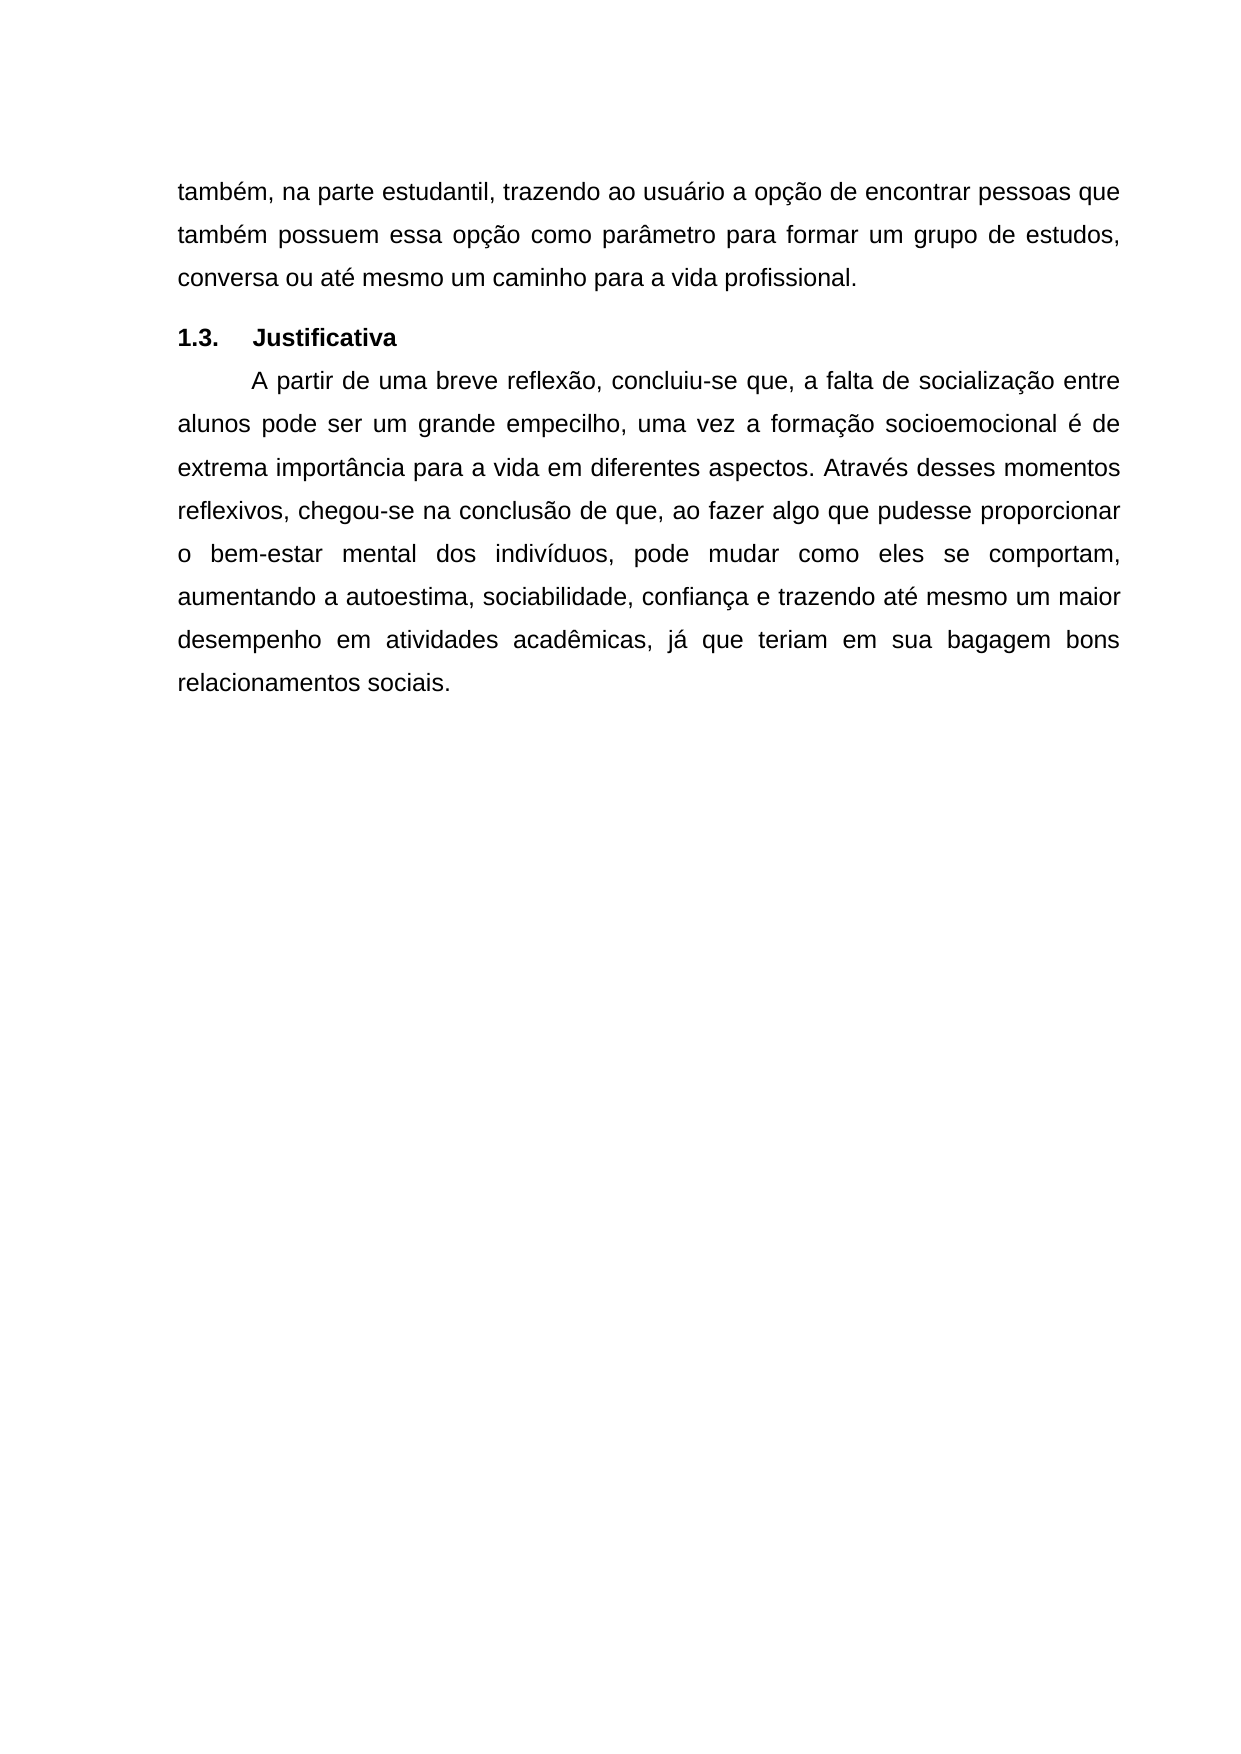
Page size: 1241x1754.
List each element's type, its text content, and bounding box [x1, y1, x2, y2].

text A partir de uma breve reflexão, concluiu-se que, a falta de socialização entre alunos pode ser um grande empecilho, uma vez a formação socioemocional é de extrema importância para a vida em diferentes aspectos. Através desses momentos reflexivos, chegou-se na conclusão de que, ao fazer algo que pudesse proporcionar o bem-estar mental dos indivíduos, pode mudar como eles se comportam, aumentando a autoestima, sociabilidade, confiança e trazendo até mesmo um maior desempenho em atividades acadêmicas, já que teriam em sua bagagem bons relacionamentos sociais. [177, 366, 1122, 697]
subtitle Justificativa [177, 323, 1122, 352]
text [177, 177, 1122, 292]
